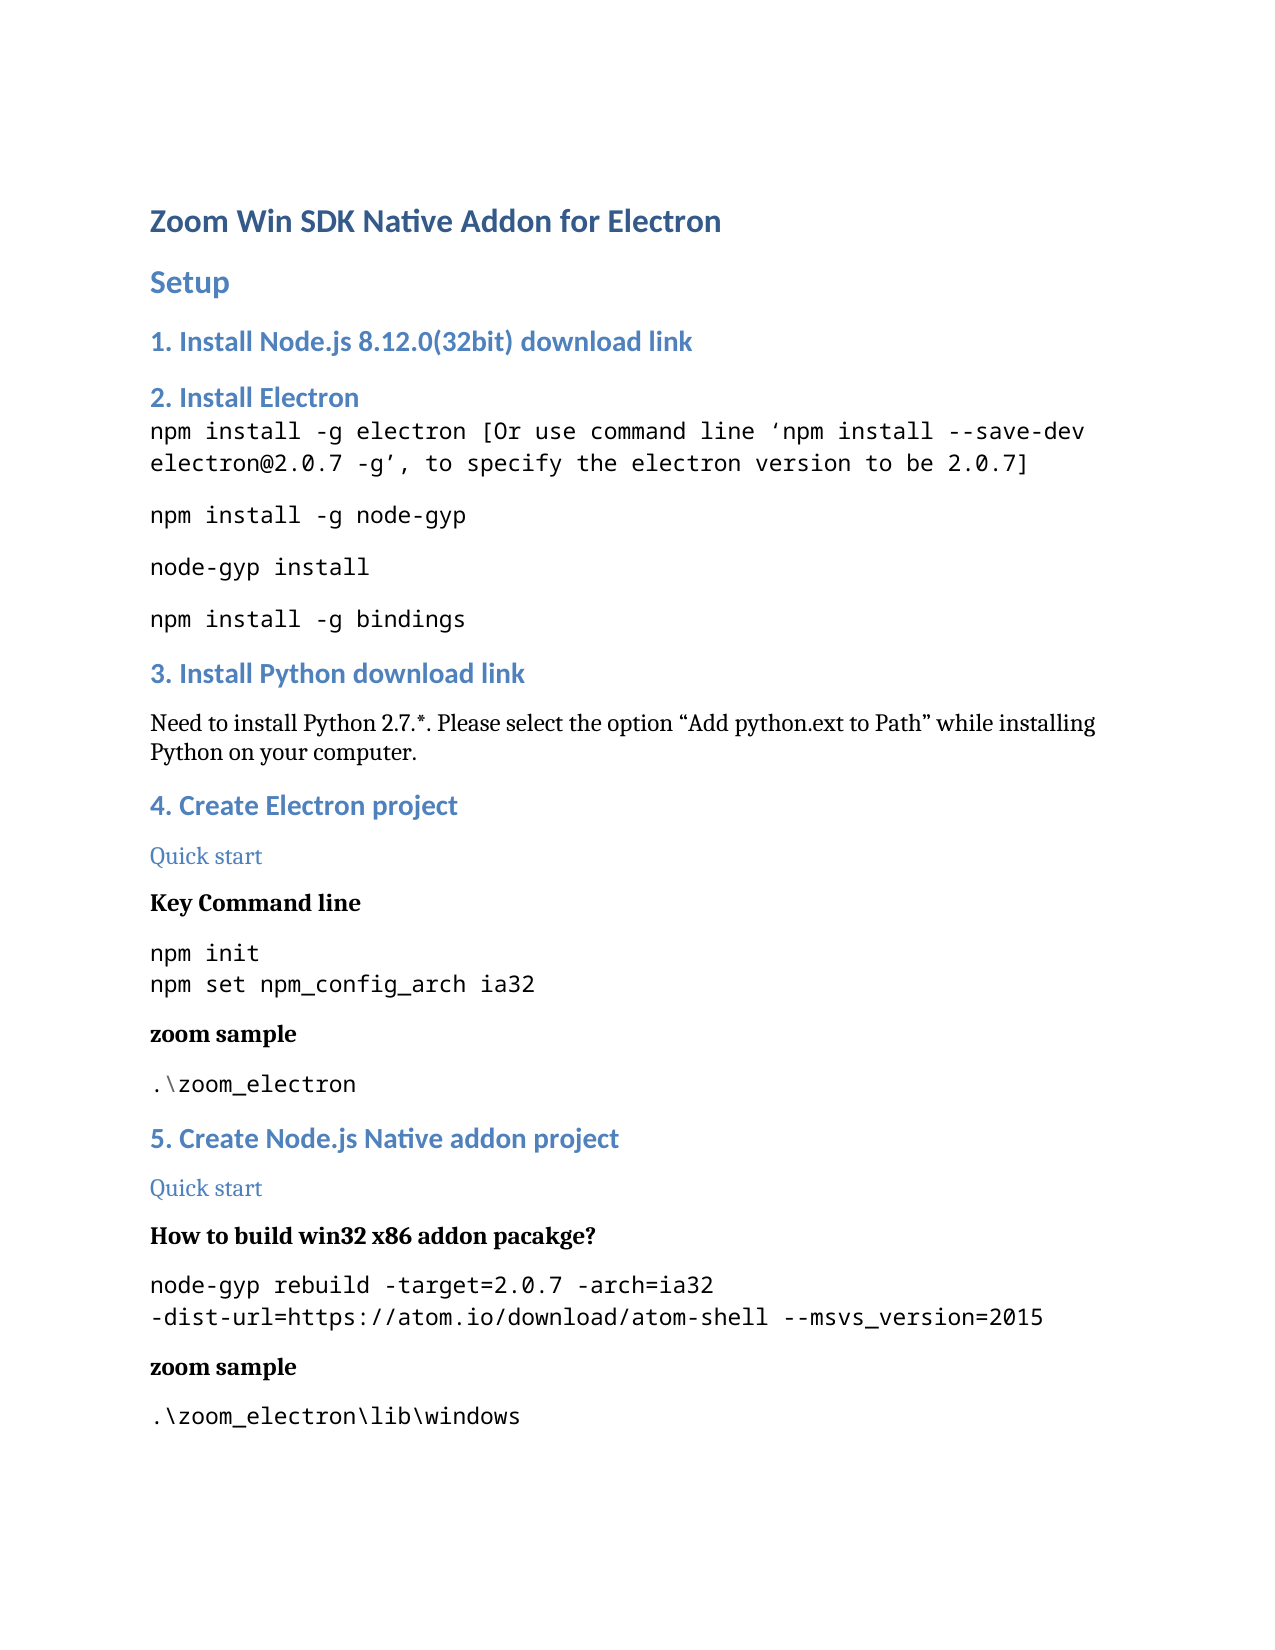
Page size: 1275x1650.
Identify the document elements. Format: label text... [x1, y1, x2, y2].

text zoom sample [150, 1352, 1125, 1381]
subtitle 2. Install Electron [150, 379, 1125, 415]
text npm init npm set npm_config_arch ia32 [150, 937, 1125, 999]
subtitle Zoom Win SDK Native Addon for Electron [150, 200, 1125, 241]
text node-gyp rebuild -target=2.0.7 -arch=ia32 -dist-url=https://atom.io/download/atom-shell --msvs_version=2015 [150, 1269, 1125, 1332]
text npm install -g bindings [150, 603, 1125, 634]
subtitle 5. Create Node.js Native addon project [150, 1120, 1125, 1155]
text npm install -g node-gyp [150, 498, 1125, 530]
subtitle 1. Install Node.js 8.12.0(32bit) download link [150, 323, 1125, 359]
text Quick start [150, 842, 1125, 871]
text .\zoom_electron\lib\windows [150, 1400, 1125, 1431]
text Quick start [150, 1174, 1125, 1203]
text .\zoom_electron [150, 1068, 1125, 1099]
subtitle Setup [150, 262, 1125, 302]
text npm install -g electron [Or use command line ‘npm install --save-dev electron@2.0.7 -g’, to specify the electron version to be 2.0.7] [150, 415, 1125, 478]
text Need to install Python 2.7.*. Please select the option “Add python.ext to Path” while installing Python on your computer. [150, 709, 1125, 767]
subtitle Create Electron project [150, 787, 1125, 823]
subtitle Install Python download link [150, 655, 1125, 690]
text How to build win32 x86 addon pacakge? [150, 1222, 1125, 1250]
text node-gyp install [150, 551, 1125, 582]
text Key Command line [150, 889, 1125, 918]
text zoom sample [150, 1020, 1125, 1049]
